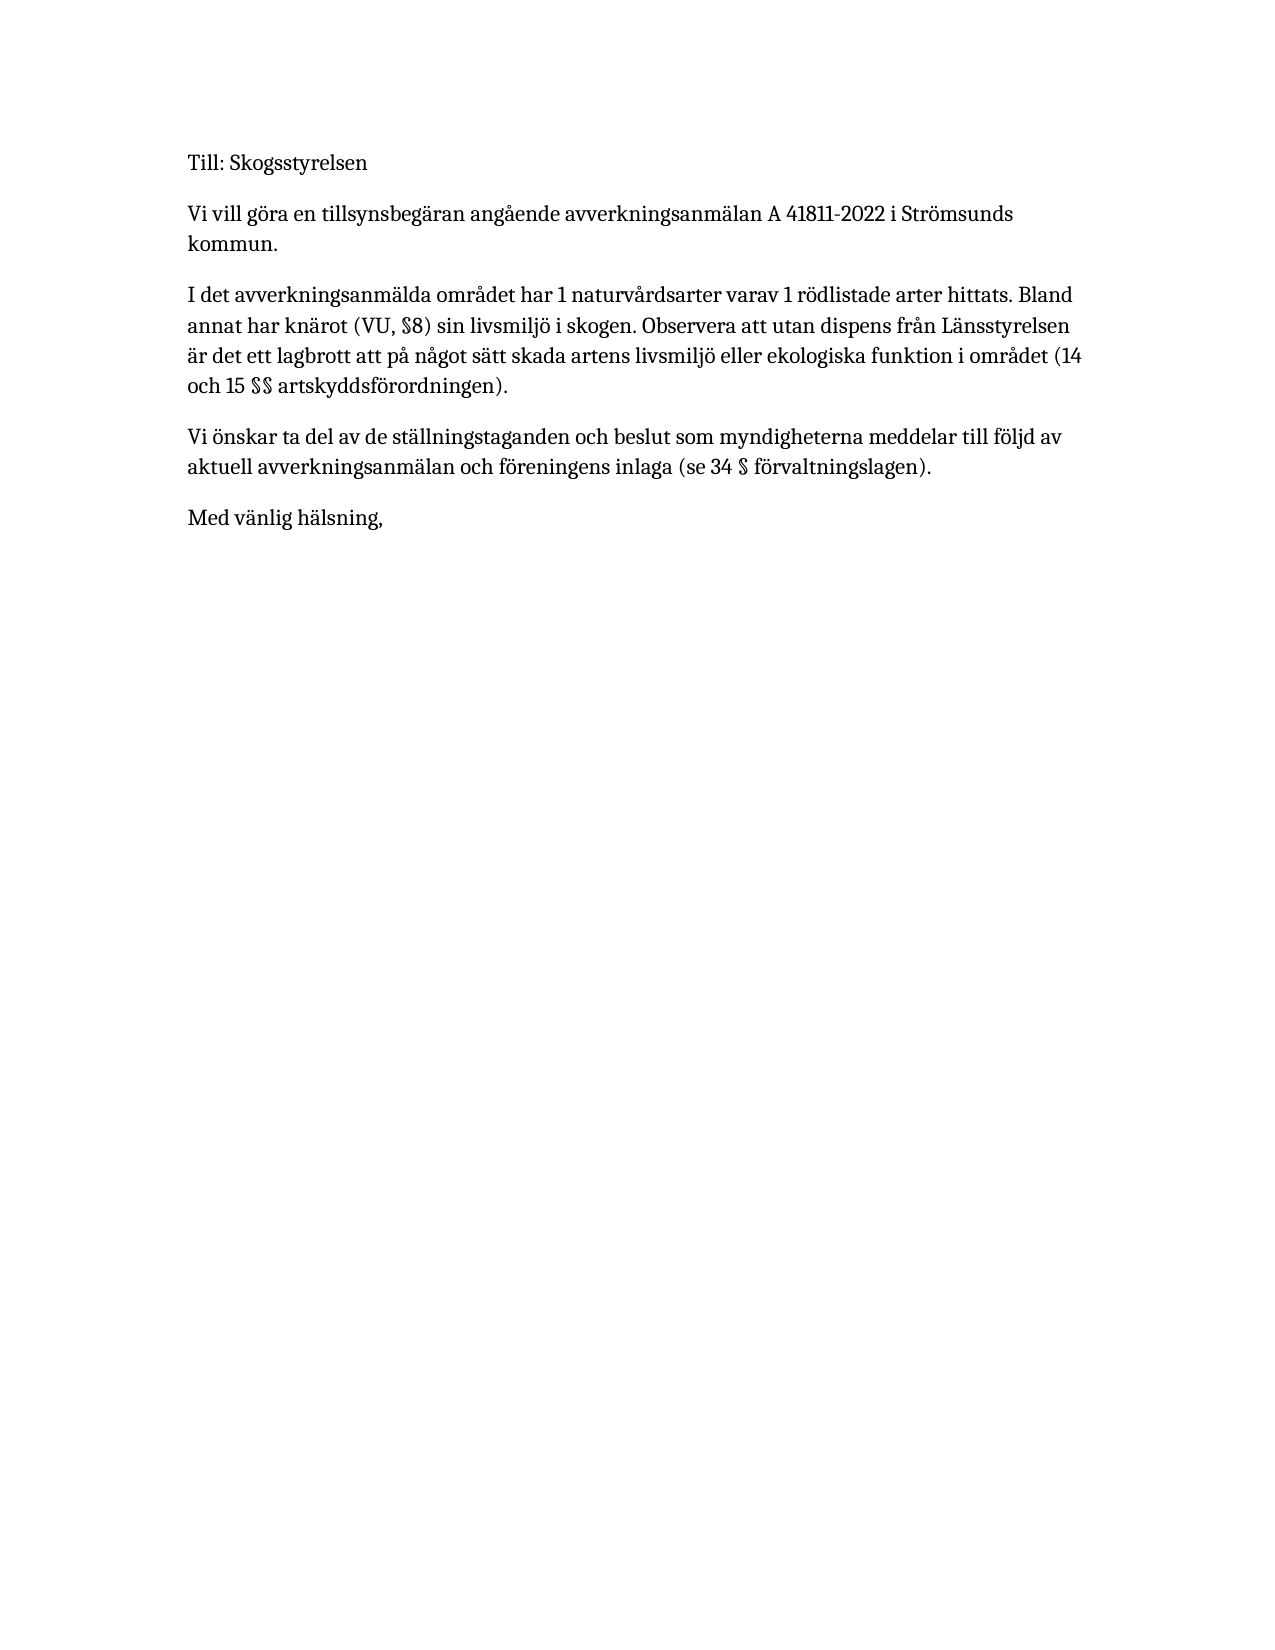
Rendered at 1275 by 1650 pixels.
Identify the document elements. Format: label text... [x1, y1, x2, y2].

text I det avverkningsanmälda området har 1 naturvårdsarter varav 1 rödlistade arter hittats. Bland annat har knärot (VU, §8) sin livsmiljö i skogen. Observera att utan dispens från Länsstyrelsen är det ett lagbrott att på något sätt skada artens livsmiljö eller ekologiska funktion i området (14 och 15 §§ artskyddsförordningen). [187, 282, 1087, 399]
text Med vänlig hälsning, [187, 505, 1087, 562]
text Till: Skogsstyrelsen [187, 150, 1087, 176]
text Vi önskar ta del av de ställningstaganden och beslut som myndigheterna meddelar till följd av aktuell avverkningsanmälan och föreningens inlaga (se 34 § förvaltningslagen). [187, 424, 1087, 481]
text Vi vill göra en tillsynsbegäran angående avverkningsanmälan A 41811-2022 i Strömsunds kommun. [187, 201, 1087, 258]
